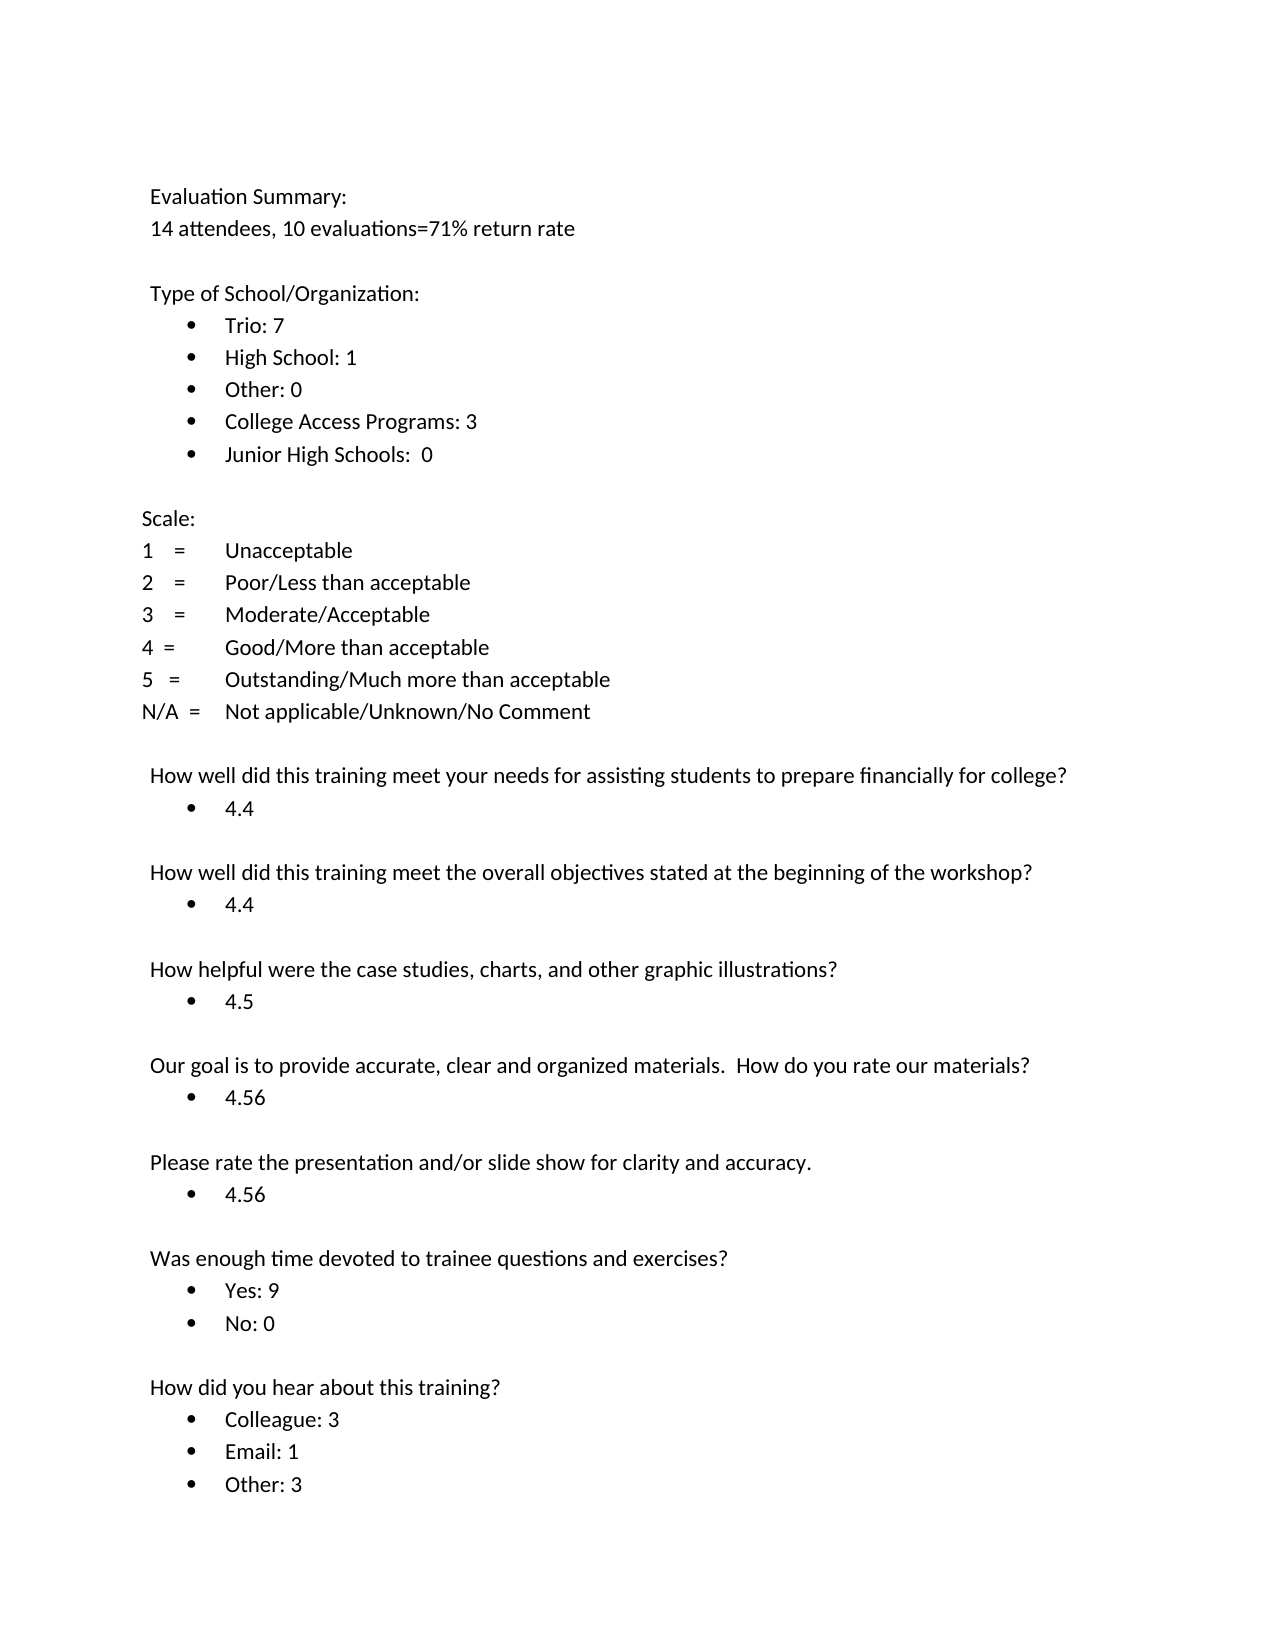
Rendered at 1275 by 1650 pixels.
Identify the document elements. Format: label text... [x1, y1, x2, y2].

text 14 attendees, 10 evaluations=71% return rate [150, 214, 1125, 242]
list Junior High Schools: 0 [187, 440, 1125, 468]
text How well did this training meet the overall objectives stated at the beginning of the workshop? [150, 858, 1125, 886]
list 4.56 [187, 1180, 1125, 1208]
list Other: 3 [187, 1470, 1125, 1498]
text N/A = Not applicable/Unknown/No Comment [142, 697, 1125, 725]
text 2 = Poor/Less than acceptable [142, 568, 1125, 596]
text How well did this training meet your needs for assisting students to prepare financially for college? [150, 762, 1125, 789]
text How helpful were the case studies, charts, and other graphic illustrations? [150, 955, 1125, 983]
text 1 = Unacceptable [142, 536, 1125, 564]
text Our goal is to provide accurate, clear and organized materials. How do you rate our materials? [150, 1051, 1125, 1079]
text 5 = Outstanding/Much more than acceptable [142, 665, 1125, 693]
list Yes: 9 [187, 1277, 1125, 1304]
list 4.56 [187, 1083, 1125, 1111]
list Trio: 7 [187, 311, 1125, 339]
text Please rate the presentation and/or slide show for clarity and accuracy. [150, 1148, 1125, 1176]
text 4 = Good/More than acceptable [142, 633, 1125, 661]
text 3 = Moderate/Acceptable [142, 601, 1125, 629]
list High School: 1 [187, 343, 1125, 371]
list 4.4 [187, 890, 1125, 918]
list 4.5 [187, 987, 1125, 1015]
text How did you hear about this training? [150, 1373, 1125, 1401]
text Type of School/Organization: [150, 279, 1125, 307]
list Other: 0 [187, 375, 1125, 403]
text Was enough time devoted to trainee questions and exercises? [150, 1244, 1125, 1272]
list Email: 1 [187, 1437, 1125, 1466]
list Colleague: 3 [187, 1405, 1125, 1433]
list 4.4 [187, 794, 1125, 822]
text Scale: [142, 504, 1125, 532]
text Evaluation Summary: [150, 182, 1125, 210]
list No: 0 [187, 1309, 1125, 1337]
list College Access Programs: 3 [187, 407, 1125, 436]
